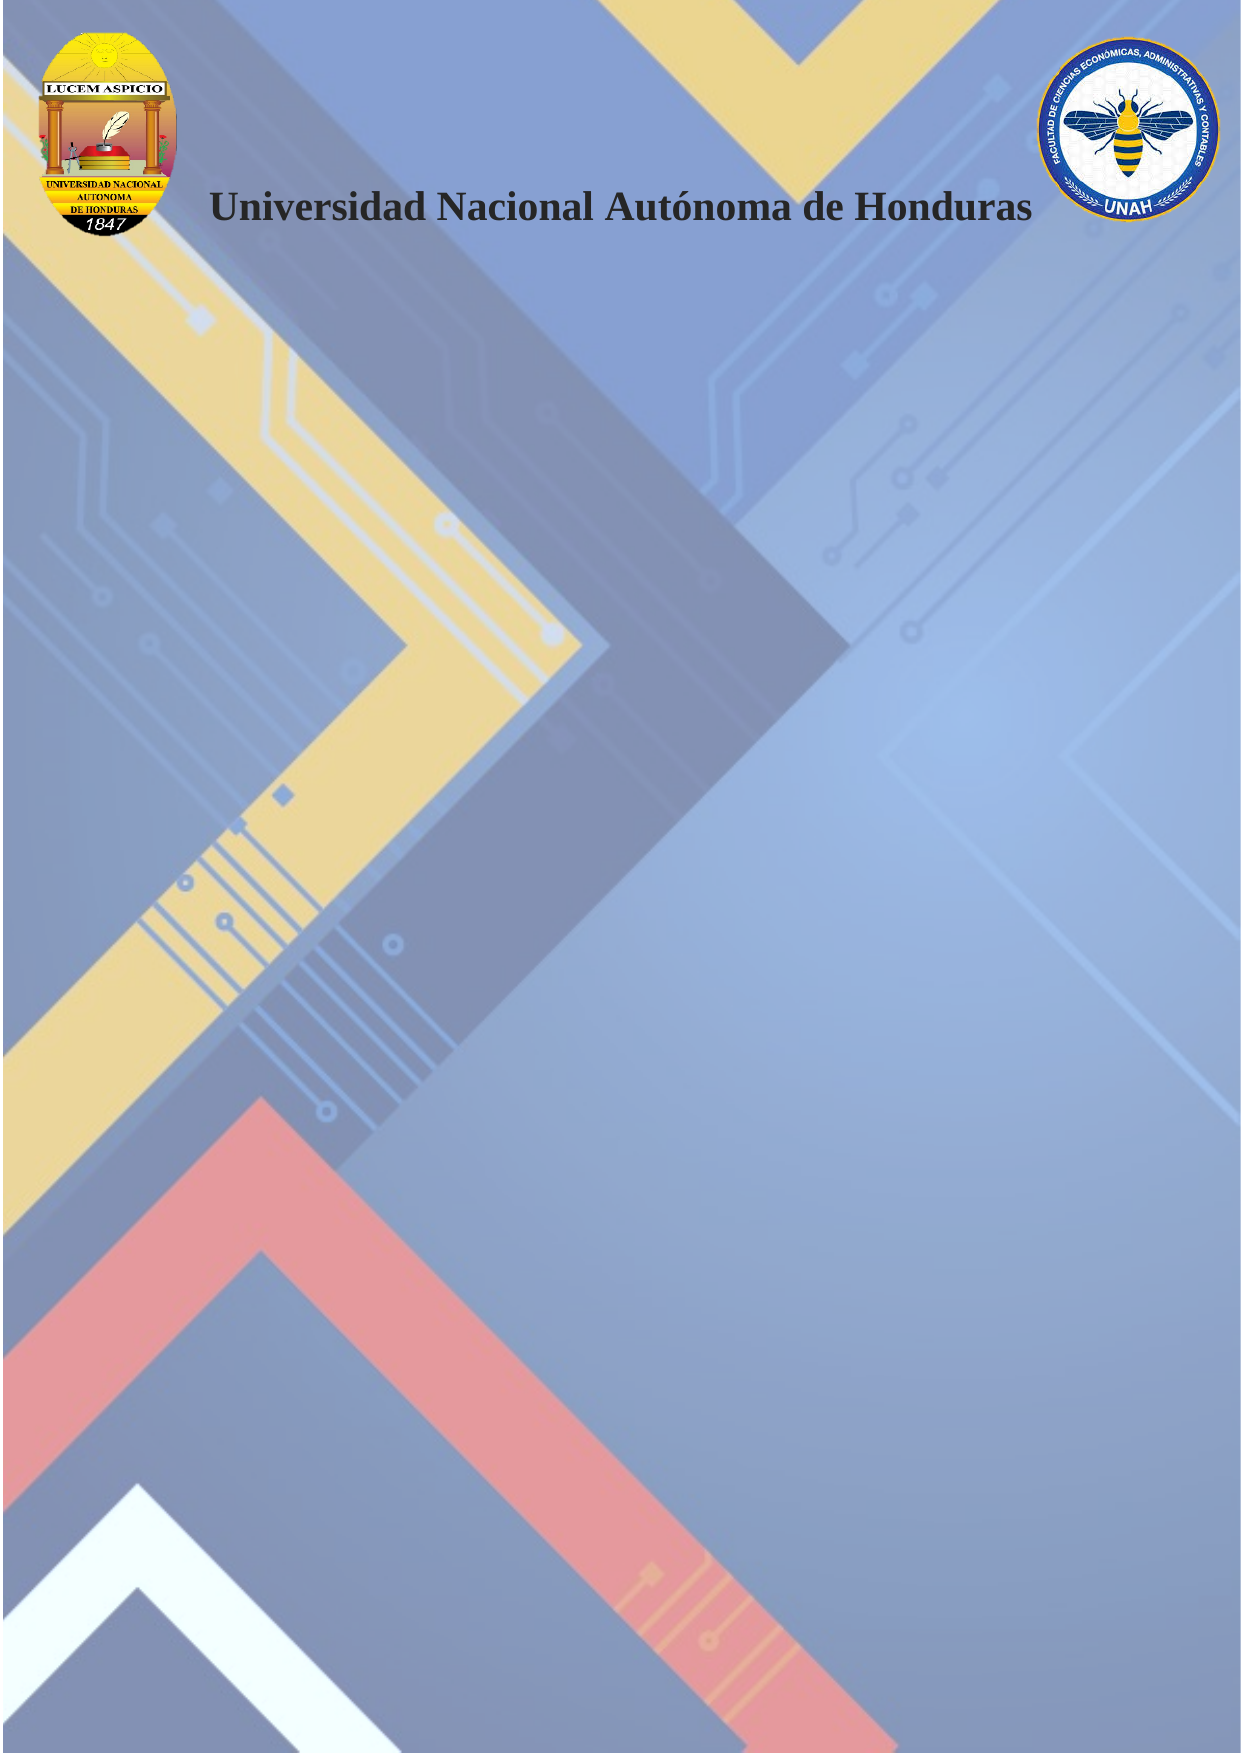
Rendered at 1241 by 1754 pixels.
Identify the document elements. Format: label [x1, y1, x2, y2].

picture [1035, 36, 1222, 223]
picture [22, 9, 185, 250]
